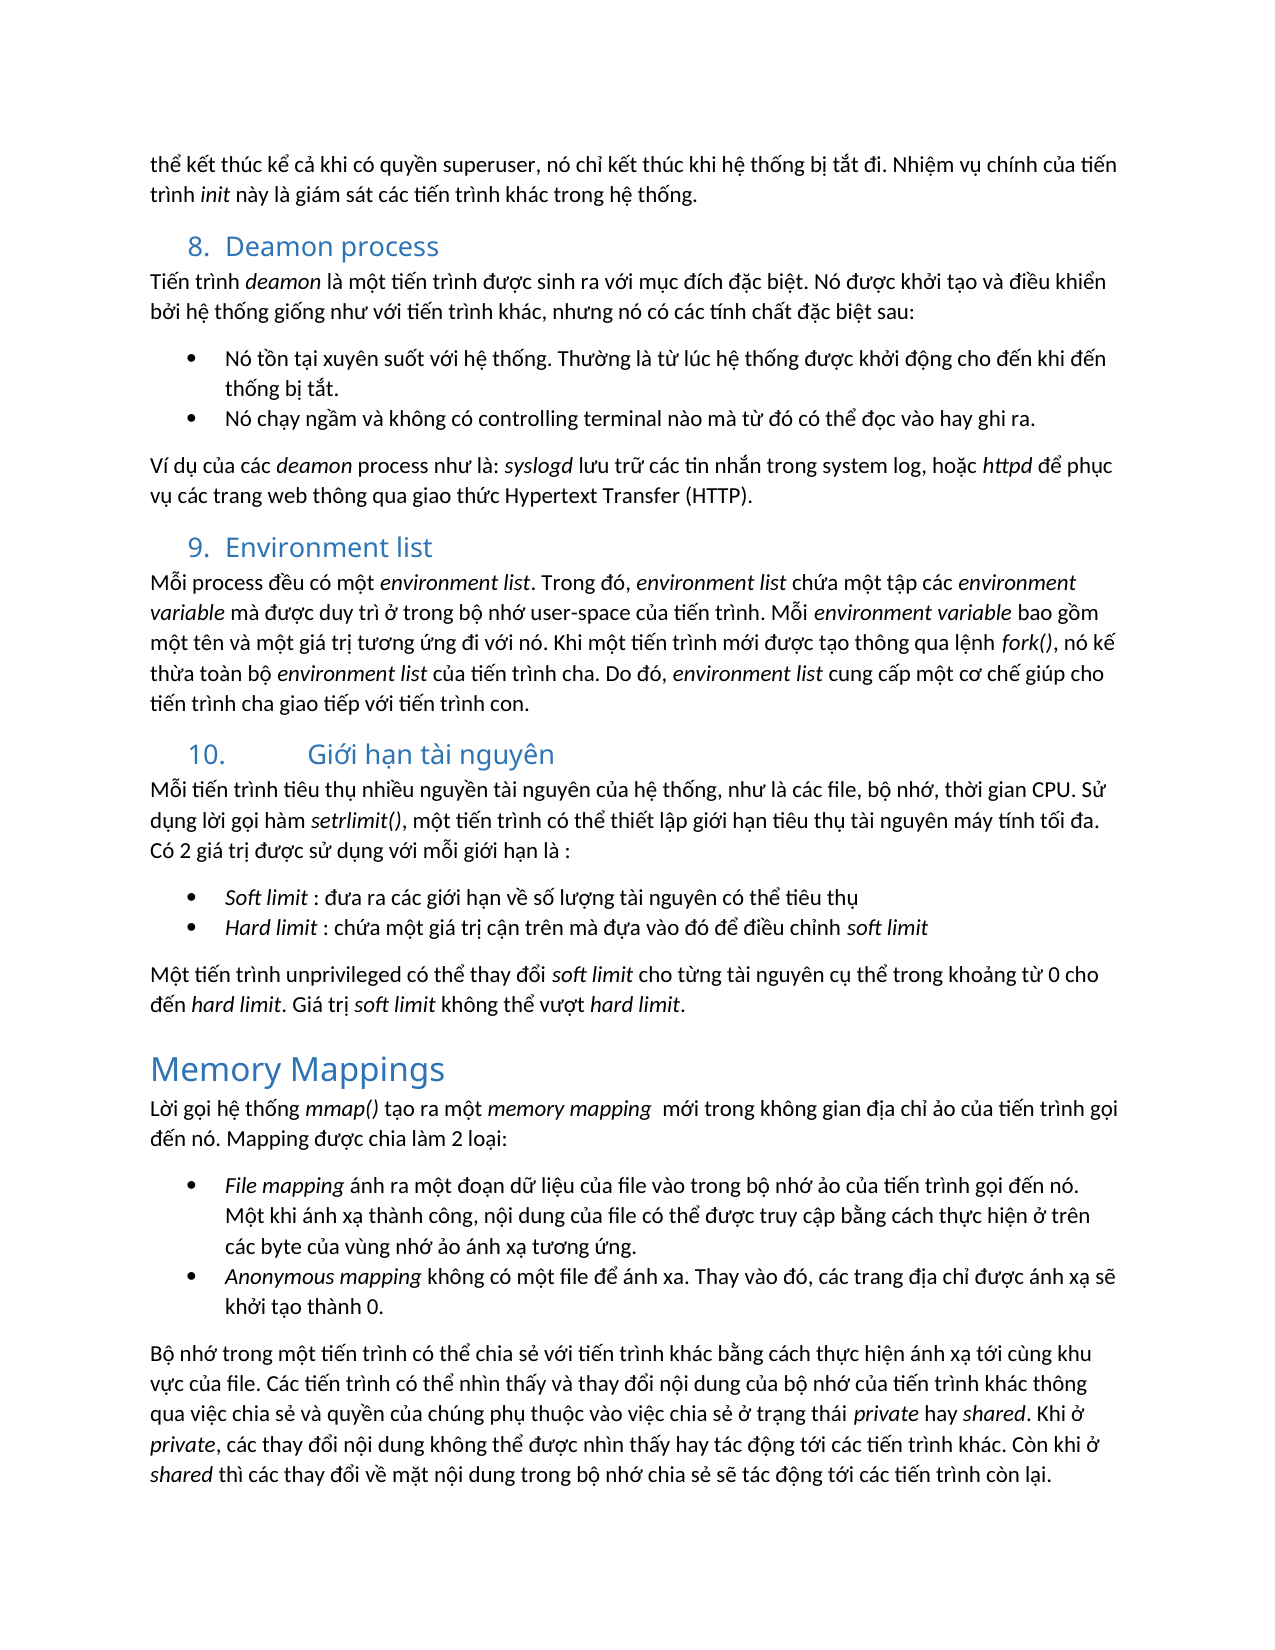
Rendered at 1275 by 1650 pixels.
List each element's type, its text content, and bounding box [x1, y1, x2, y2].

subtitle Environment list [187, 528, 1125, 565]
list Nó chạy ngầm và không có controlling terminal nào mà từ đó có thể đọc vào hay ghi ra. [187, 404, 1125, 432]
text Ví dụ của các deamon process như là: syslogd lưu trữ các tin nhắn trong system log, hoặc httpd để phục vụ các trang web thông qua giao thức Hypertext Transfer (HTTP). [150, 451, 1125, 509]
list Soft limit : đưa ra các giới hạn về số lượng tài nguyên có thể tiêu thụ [187, 883, 1125, 911]
subtitle Deamon process [187, 227, 1125, 264]
list Nó tồn tại xuyên suốt với hệ thống. Thường là từ lúc hệ thống được khởi động cho đến khi đến thống bị tắt. [187, 344, 1125, 402]
text Bộ nhớ trong một tiến trình có thể chia sẻ với tiến trình khác bằng cách thực hiện ánh xạ tới cùng khu vực của file. Các tiến trình có thể nhìn thấy và thay đổi nội dung của bộ nhớ của tiến trình khác thông qua việc chia sẻ và quyền của chúng phụ thuộc vào việc chia sẻ ở trạng thái private hay shared. Khi ở private, các thay đổi nội dung không thể được nhìn thấy hay tác động tới các tiến trình khác. Còn khi ở shared thì các thay đổi về mặt nội dung trong bộ nhớ chia sẻ sẽ tác động tới các tiến trình còn lại. [150, 1339, 1125, 1488]
text Tiến trình deamon là một tiến trình được sinh ra với mục đích đặc biệt. Nó được khởi tạo và điều khiển bởi hệ thống giống như với tiến trình khác, nhưng nó có các tính chất đặc biệt sau: [150, 267, 1125, 325]
list Hard limit : chứa một giá trị cận trên mà đựa vào đó để điều chỉnh soft limit [187, 913, 1125, 941]
text Mỗi process đều có một environment list. Trong đó, environment list chứa một tập các environment variable mà được duy trì ở trong bộ nhớ user-space của tiến trình. Mỗi environment variable bao gồm một tên và một giá trị tương ứng đi với nó. Khi một tiến trình mới được tạo thông qua lệnh fork(), nó kế thừa toàn bộ environment list của tiến trình cha. Do đó, environment list cung cấp một cơ chế giúp cho tiến trình cha giao tiếp với tiến trình con. [150, 568, 1125, 717]
subtitle Memory Mappings [150, 1045, 1125, 1091]
text Lời gọi hệ thống mmap() tạo ra một memory mapping mới trong không gian địa chỉ ảo của tiến trình gọi đến nó. Mapping được chia làm 2 loại: [150, 1094, 1125, 1153]
list Anonymous mapping không có một file để ánh xa. Thay vào đó, các trang địa chỉ được ánh xạ sẽ khởi tạo thành 0. [187, 1262, 1125, 1320]
list File mapping ánh ra một đoạn dữ liệu của file vào trong bộ nhớ ảo của tiến trình gọi đến nó. Một khi ánh xạ thành công, nội dung của file có thể được truy cập bằng cách thực hiện ở trên các byte của vùng nhớ ảo ánh xạ tương ứng. [187, 1171, 1125, 1260]
text Một tiến trình unprivileged có thể thay đổi soft limit cho từng tài nguyên cụ thể trong khoảng từ 0 cho đến hard limit. Giá trị soft limit không thể vượt hard limit. [150, 960, 1125, 1018]
text Mỗi tiến trình tiêu thụ nhiều nguyền tài nguyên của hệ thống, như là các file, bộ nhớ, thời gian CPU. Sử dụng lời gọi hàm setrlimit(), một tiến trình có thể thiết lập giới hạn tiêu thụ tài nguyên máy tính tối đa. Có 2 giá trị được sử dụng với mỗi giới hạn là : [150, 776, 1125, 864]
subtitle Giới hạn tài nguyên [187, 736, 1125, 773]
